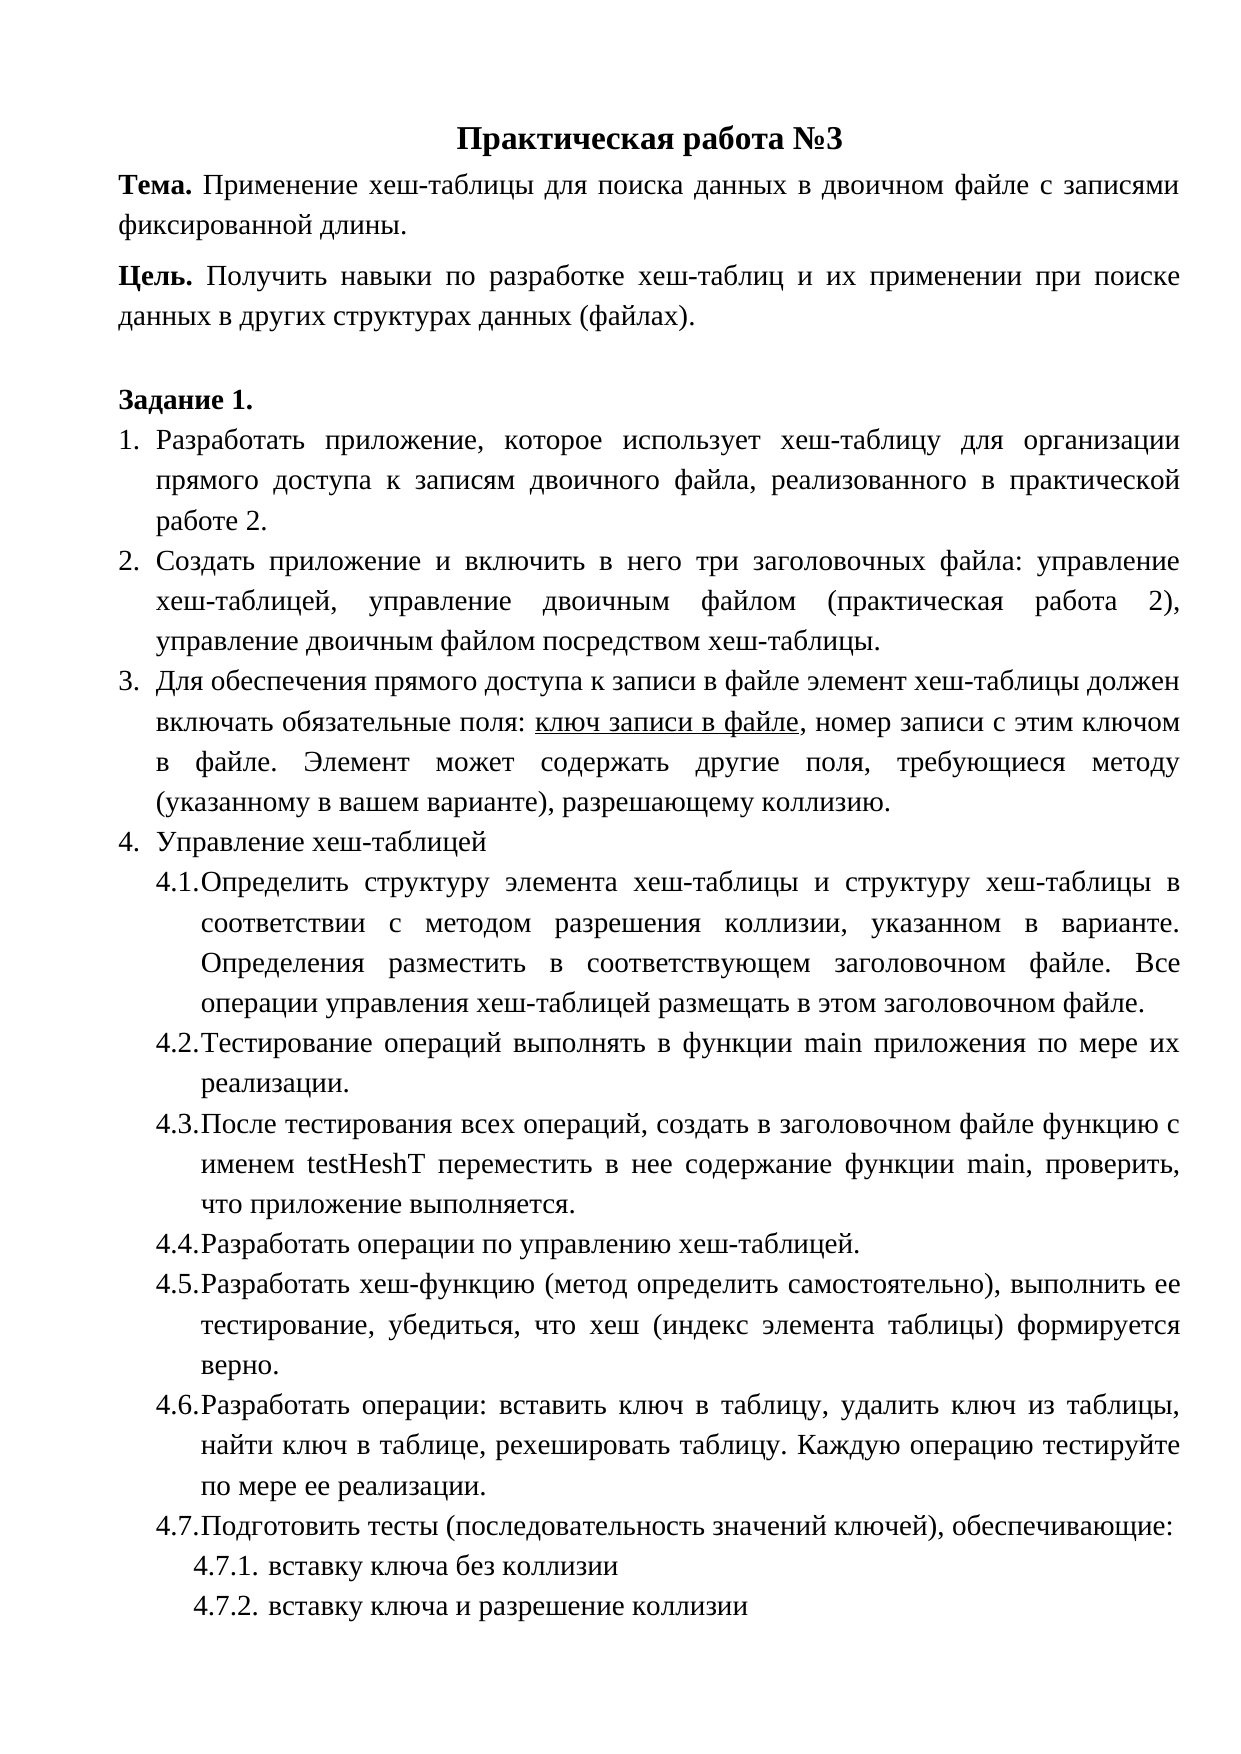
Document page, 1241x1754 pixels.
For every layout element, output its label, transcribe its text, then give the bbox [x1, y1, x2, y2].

list вставку ключа и разрешение коллизии [193, 1588, 1181, 1622]
text Цель. Получить навыки по разработке хеш-таблиц и их применении при поиске данных в других структурах данных (файлах). [118, 258, 1181, 331]
list Управление хеш-таблицей [118, 824, 1181, 858]
list После тестирования всех операций, создать в заголовочном файле функцию с именем testHeshT переместить в нее содержание функции main, проверить, что приложение выполняется. [156, 1106, 1181, 1220]
text Практическая работа №3 [118, 118, 1181, 156]
list Для обеспечения прямого доступа к записи в файле элемент хеш-таблицы должен включать обязательные поля: ключ записи в файле, номер записи с этим ключом в файле. Элемент может содержать другие поля, требующиеся методу (указанному в вашем варианте), разрешающему коллизию. [118, 663, 1181, 818]
text Задание 1. [118, 382, 1181, 416]
list Создать приложение и включить в него три заголовочных файла: управление хеш-таблицей, управление двоичным файлом (практическая работа 2), управление двоичным файлом посредством хеш-таблицы. [118, 543, 1181, 657]
list Разработать хеш-функцию (метод определить самостоятельно), выполнить ее тестирование, убедиться, что хеш (индекс элемента таблицы) формируется верно. [156, 1267, 1181, 1381]
list Тестирование операций выполнять в функции main приложения по мере их реализации. [156, 1025, 1181, 1099]
list Разработать операции: вставить ключ в таблицу, удалить ключ из таблицы, найти ключ в таблице, рехешировать таблицу. Каждую операцию тестируйте по мере ее реализации. [156, 1387, 1181, 1501]
list Подготовить тесты (последовательность значений ключей), обеспечивающие: [156, 1508, 1181, 1541]
list Разработать операции по управлению хеш-таблицей. [156, 1226, 1181, 1260]
list вставку ключа без коллизии [193, 1548, 1181, 1582]
list Разработать приложение, которое использует хеш-таблицу для организации прямого доступа к записям двоичного файла, реализованного в практической работе 2. [118, 422, 1181, 536]
list Определить структуру элемента хеш-таблицы и структуру хеш-таблицы в соответствии с методом разрешения коллизии, указанном в варианте. Определения разместить в соответствующем заголовочном файле. Все операции управления хеш-таблицей размещать в этом заголовочном файле. [156, 864, 1181, 1019]
text Тема. Применение хеш-таблицы для поиска данных в двоичном файле с записями фиксированной длины. [118, 167, 1181, 241]
